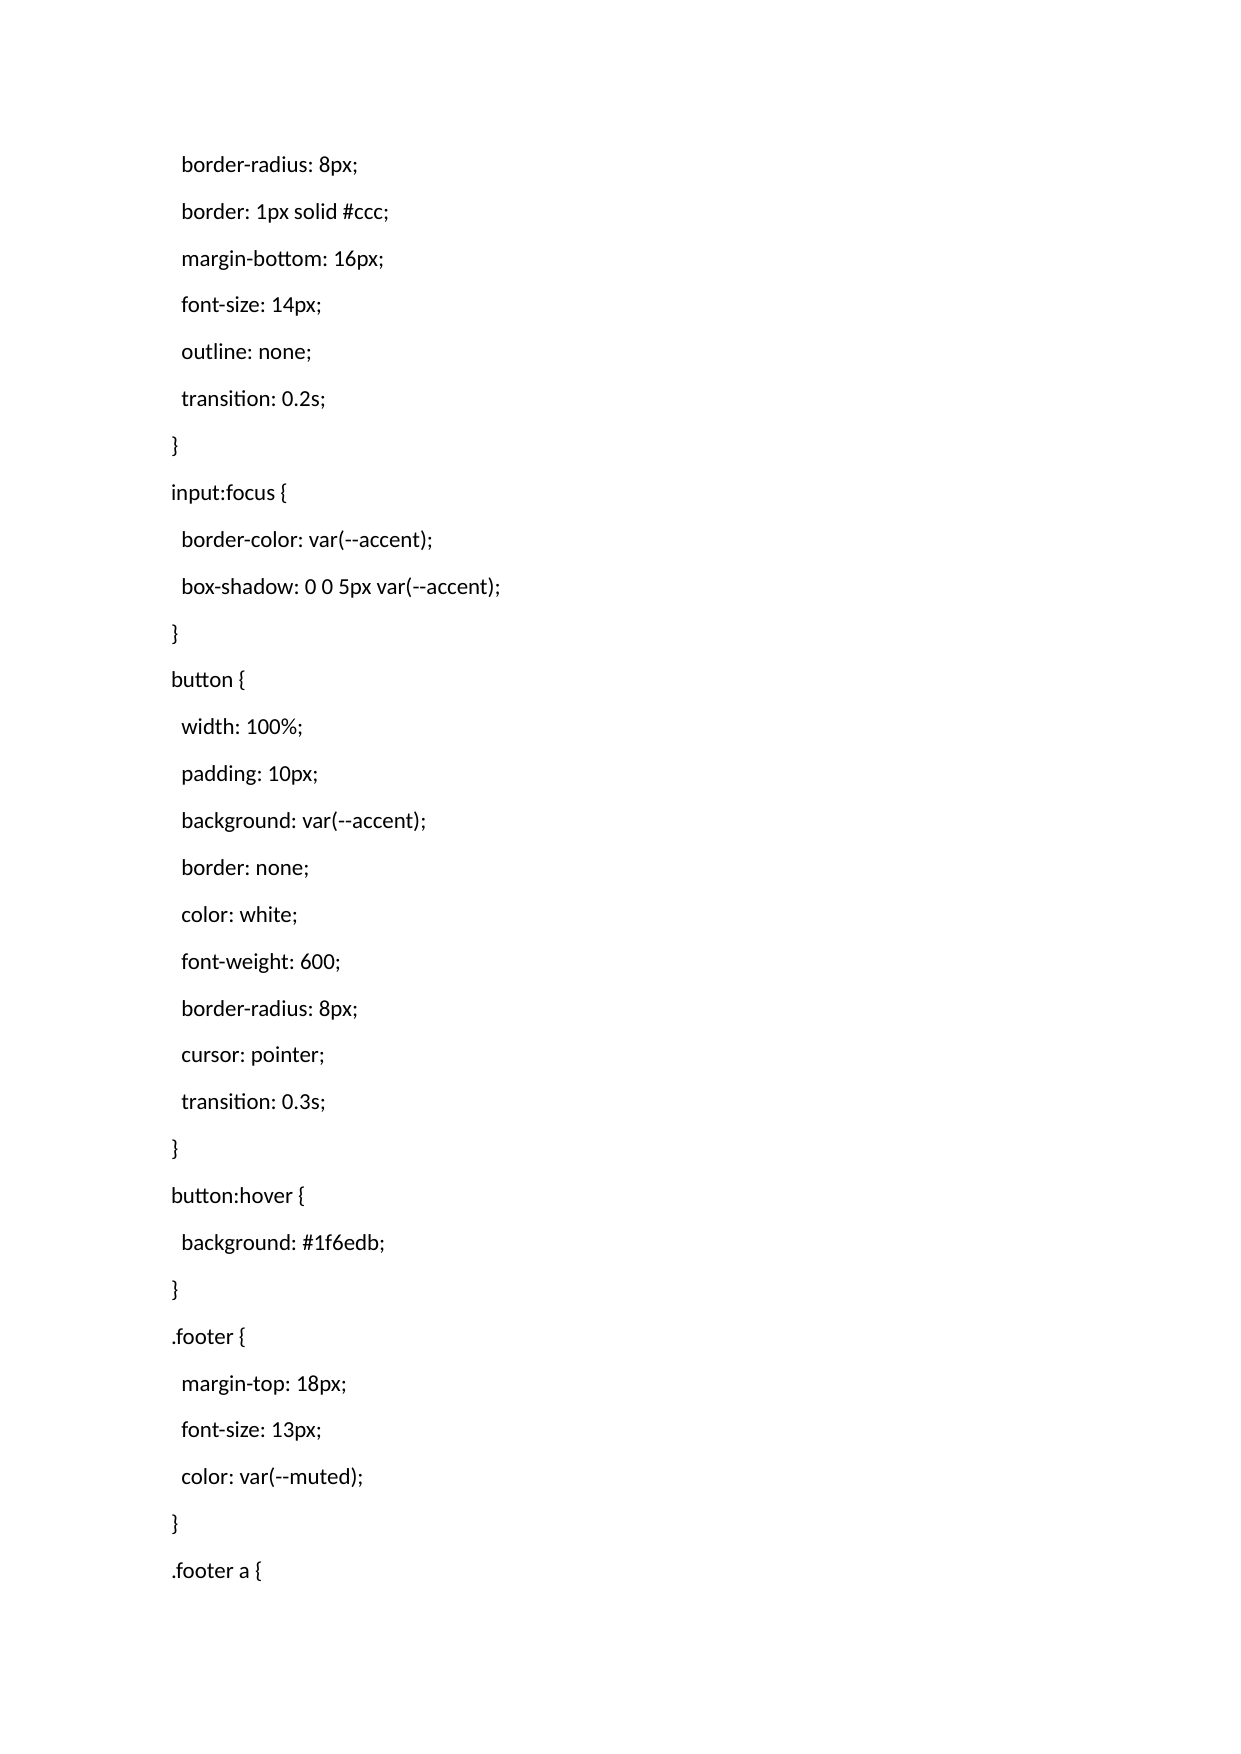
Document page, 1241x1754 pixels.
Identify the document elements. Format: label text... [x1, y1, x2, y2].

text input:focus { [150, 478, 1090, 506]
text button { [150, 666, 1090, 694]
text font-size: 13px; [150, 1416, 1090, 1444]
text } [150, 1134, 1090, 1162]
text } [150, 1509, 1090, 1537]
text border-radius: 8px; [150, 994, 1090, 1022]
text border-radius: 8px; [150, 150, 1090, 178]
text margin-top: 18px; [150, 1369, 1090, 1397]
text } [150, 431, 1090, 459]
text width: 100%; [150, 712, 1090, 741]
text font-weight: 600; [150, 947, 1090, 975]
text border: none; [150, 853, 1090, 881]
text background: #1f6edb; [150, 1228, 1090, 1256]
text .footer a { [150, 1556, 1090, 1584]
text transition: 0.3s; [150, 1087, 1090, 1116]
text background: var(--accent); [150, 806, 1090, 834]
text border-color: var(--accent); [150, 525, 1090, 553]
text button:hover { [150, 1181, 1090, 1209]
text } [150, 619, 1090, 647]
text transition: 0.2s; [150, 384, 1090, 412]
text margin-bottom: 16px; [150, 244, 1090, 272]
text box-shadow: 0 0 5px var(--accent); [150, 572, 1090, 600]
text color: var(--muted); [150, 1462, 1090, 1491]
text .footer { [150, 1322, 1090, 1350]
text outline: none; [150, 337, 1090, 366]
text padding: 10px; [150, 759, 1090, 787]
text border: 1px solid #ccc; [150, 197, 1090, 225]
text cursor: pointer; [150, 1041, 1090, 1069]
text color: white; [150, 900, 1090, 928]
text } [150, 1275, 1090, 1303]
text font-size: 14px; [150, 291, 1090, 319]
